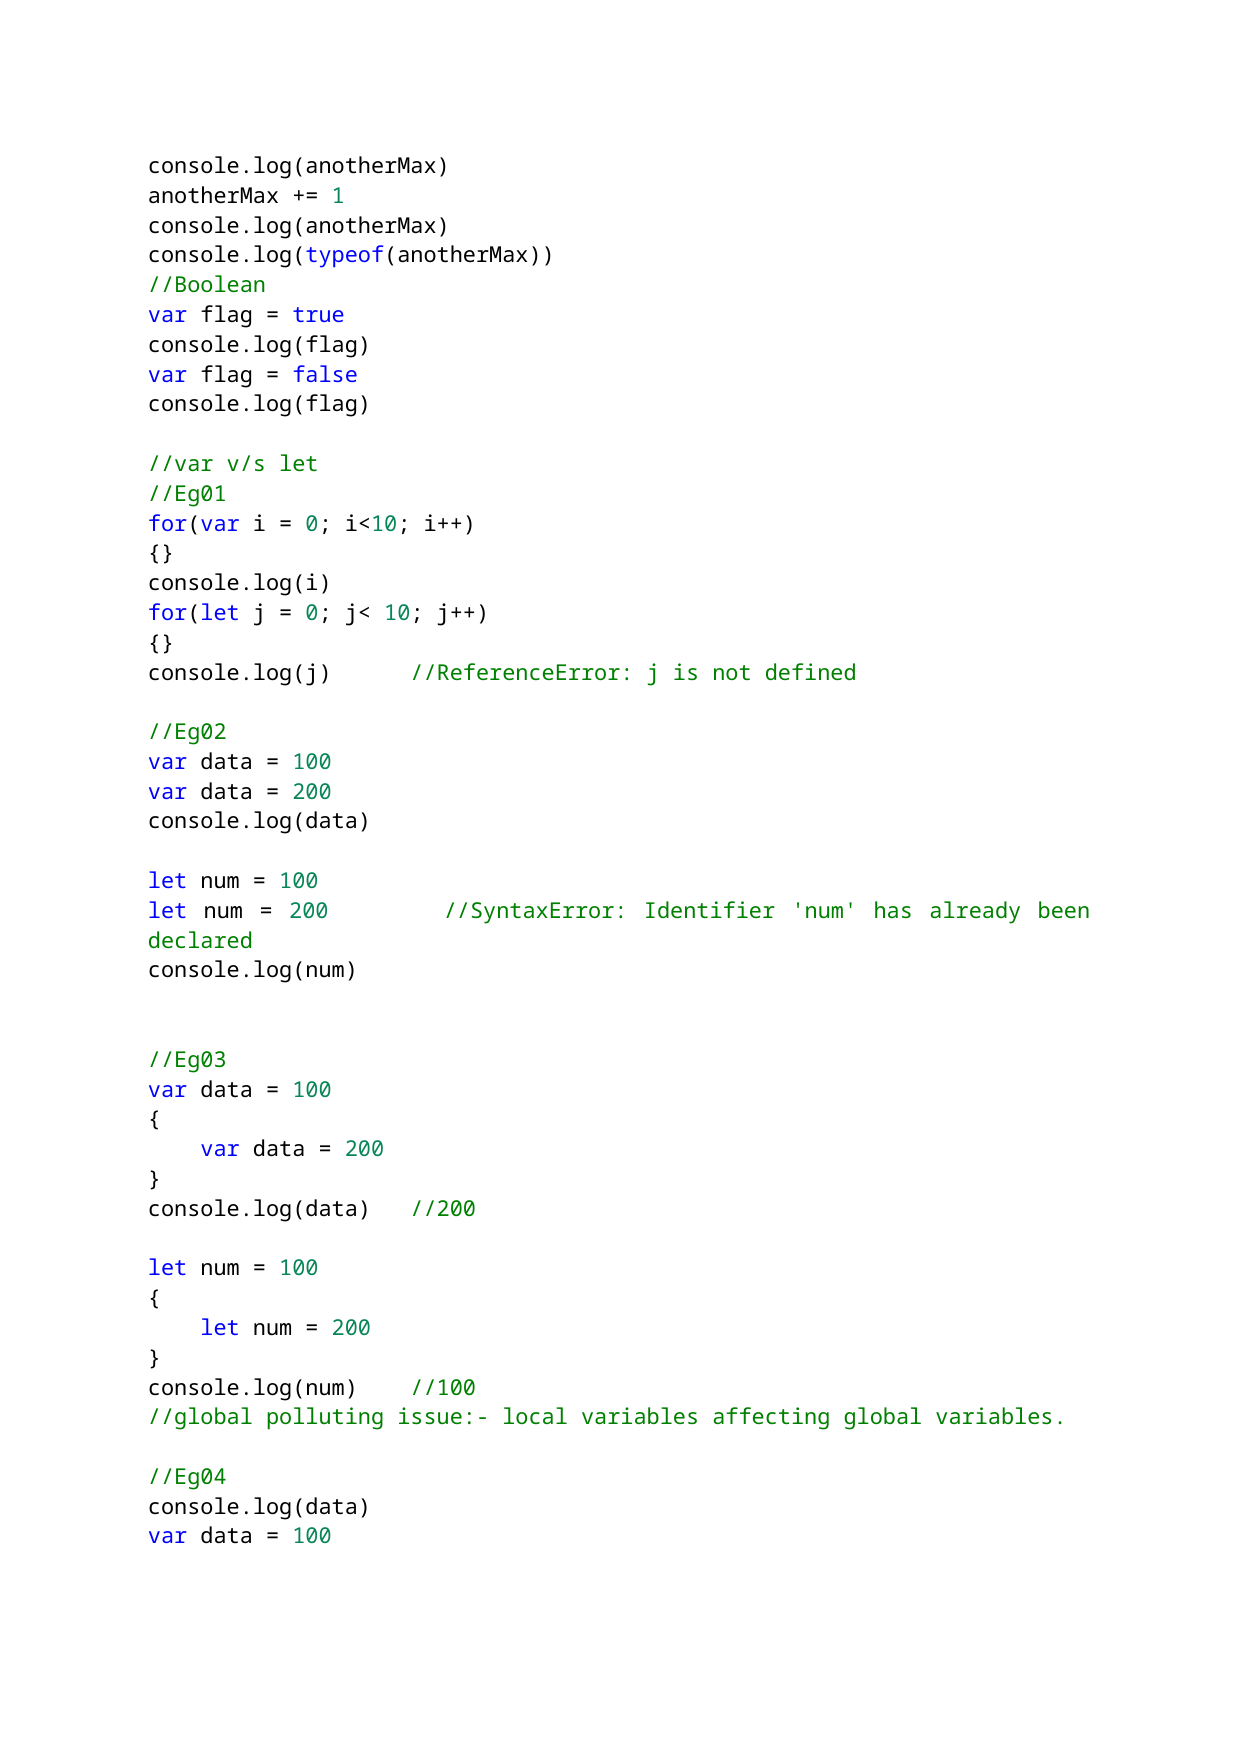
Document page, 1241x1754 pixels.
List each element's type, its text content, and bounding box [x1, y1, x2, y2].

text { [148, 1103, 1090, 1133]
text console.log(data) [148, 805, 1090, 835]
text console.log(num) [148, 954, 1090, 984]
text let num = 200 //SyntaxError: Identifier 'num' has already been declared [148, 895, 1090, 954]
text for(let j = 0; j< 10; j++) [148, 597, 1090, 627]
text {} [148, 537, 1090, 567]
text var data = 200 [148, 1133, 1090, 1163]
text console.log(anotherMax) [148, 209, 1090, 239]
text var data = 100 [148, 1073, 1090, 1103]
text let num = 100 [148, 1252, 1090, 1282]
text console.log(data) //200 [148, 1193, 1090, 1222]
text { [148, 1282, 1090, 1312]
text console.log(typeof(anotherMax)) [148, 239, 1090, 269]
text for(var i = 0; i<10; i++) [148, 507, 1090, 537]
text anotherMax += 1 [148, 180, 1090, 209]
text let num = 100 [148, 865, 1090, 895]
text //Eg04 [148, 1461, 1090, 1491]
text console.log(flag) [148, 329, 1090, 358]
text //Eg03 [148, 1044, 1090, 1073]
text var flag = true [148, 299, 1090, 329]
text console.log(flag) [148, 388, 1090, 418]
text console.log(num) //100 [148, 1371, 1090, 1401]
text //global polluting issue:- local variables affecting global variables. [148, 1401, 1090, 1431]
text let num = 200 [148, 1312, 1090, 1342]
text //Boolean [148, 269, 1090, 299]
text {} [148, 627, 1090, 656]
text var data = 100 [148, 1520, 1090, 1550]
text console.log(i) [148, 567, 1090, 597]
text var data = 200 [148, 776, 1090, 805]
text console.log(anotherMax) [148, 150, 1090, 180]
text } [148, 1342, 1090, 1371]
text //var v/s let [148, 448, 1090, 478]
text console.log(data) [148, 1491, 1090, 1520]
text var data = 100 [148, 746, 1090, 776]
text //Eg01 [148, 478, 1090, 507]
text var flag = false [148, 358, 1090, 388]
text console.log(j) //ReferenceError: j is not defined [148, 656, 1090, 686]
text } [148, 1163, 1090, 1193]
text //Eg02 [148, 716, 1090, 746]
